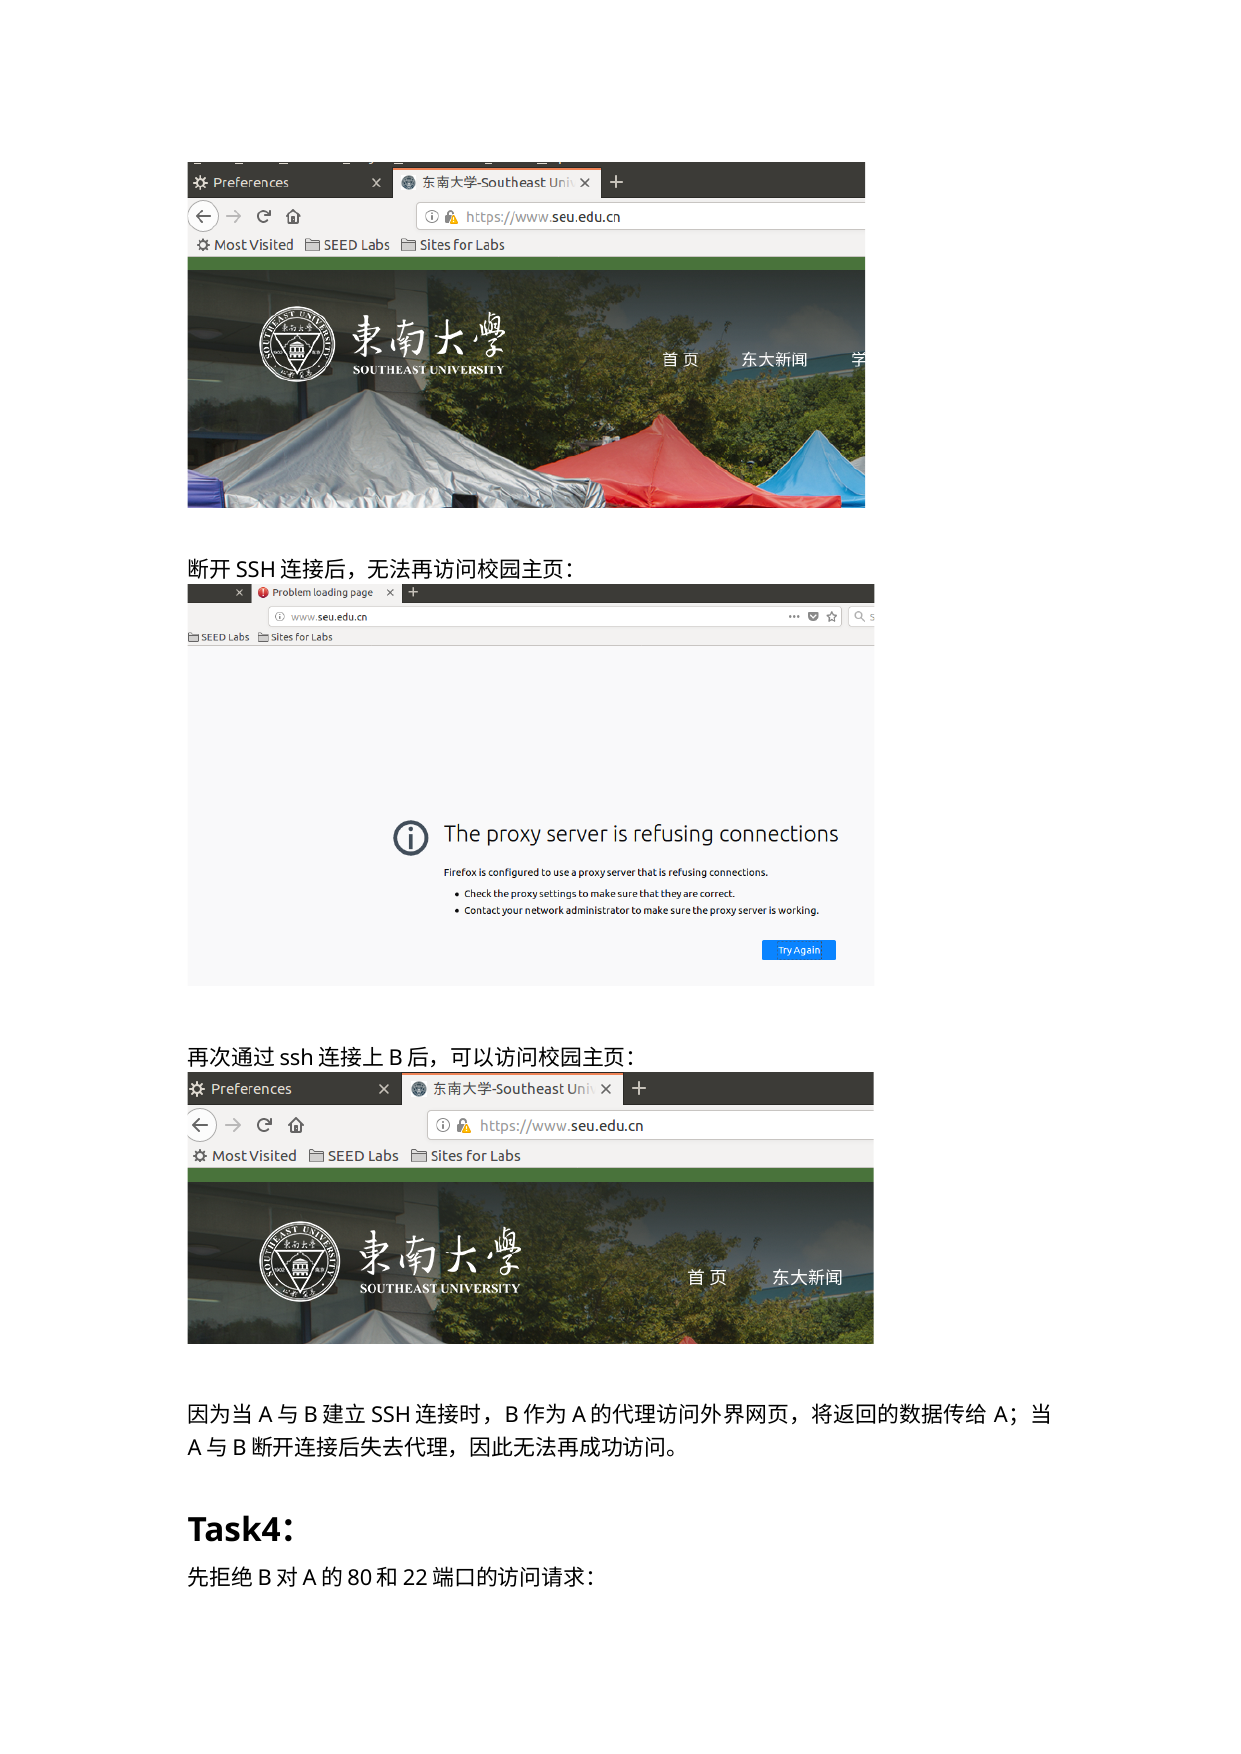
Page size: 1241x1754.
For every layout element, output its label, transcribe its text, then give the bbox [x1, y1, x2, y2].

text Task4： [187, 1494, 1053, 1559]
text 因为当A与B建立SSH连接时，B作为A的代理访问外界网页，将返回的数据传给A；当A与B断开连接后失去代理，因此无法再成功访问。 [187, 1397, 1053, 1462]
picture [187, 1072, 874, 1344]
text 再次通过ssh连接上B后，可以访问校园主页： [187, 1039, 1053, 1072]
picture [187, 162, 866, 508]
picture [187, 584, 875, 986]
text 先拒绝B对A的80和22端口的访问请求： [187, 1559, 1053, 1592]
text 断开SSH连接后，无法再访问校园主页： [187, 552, 1053, 584]
